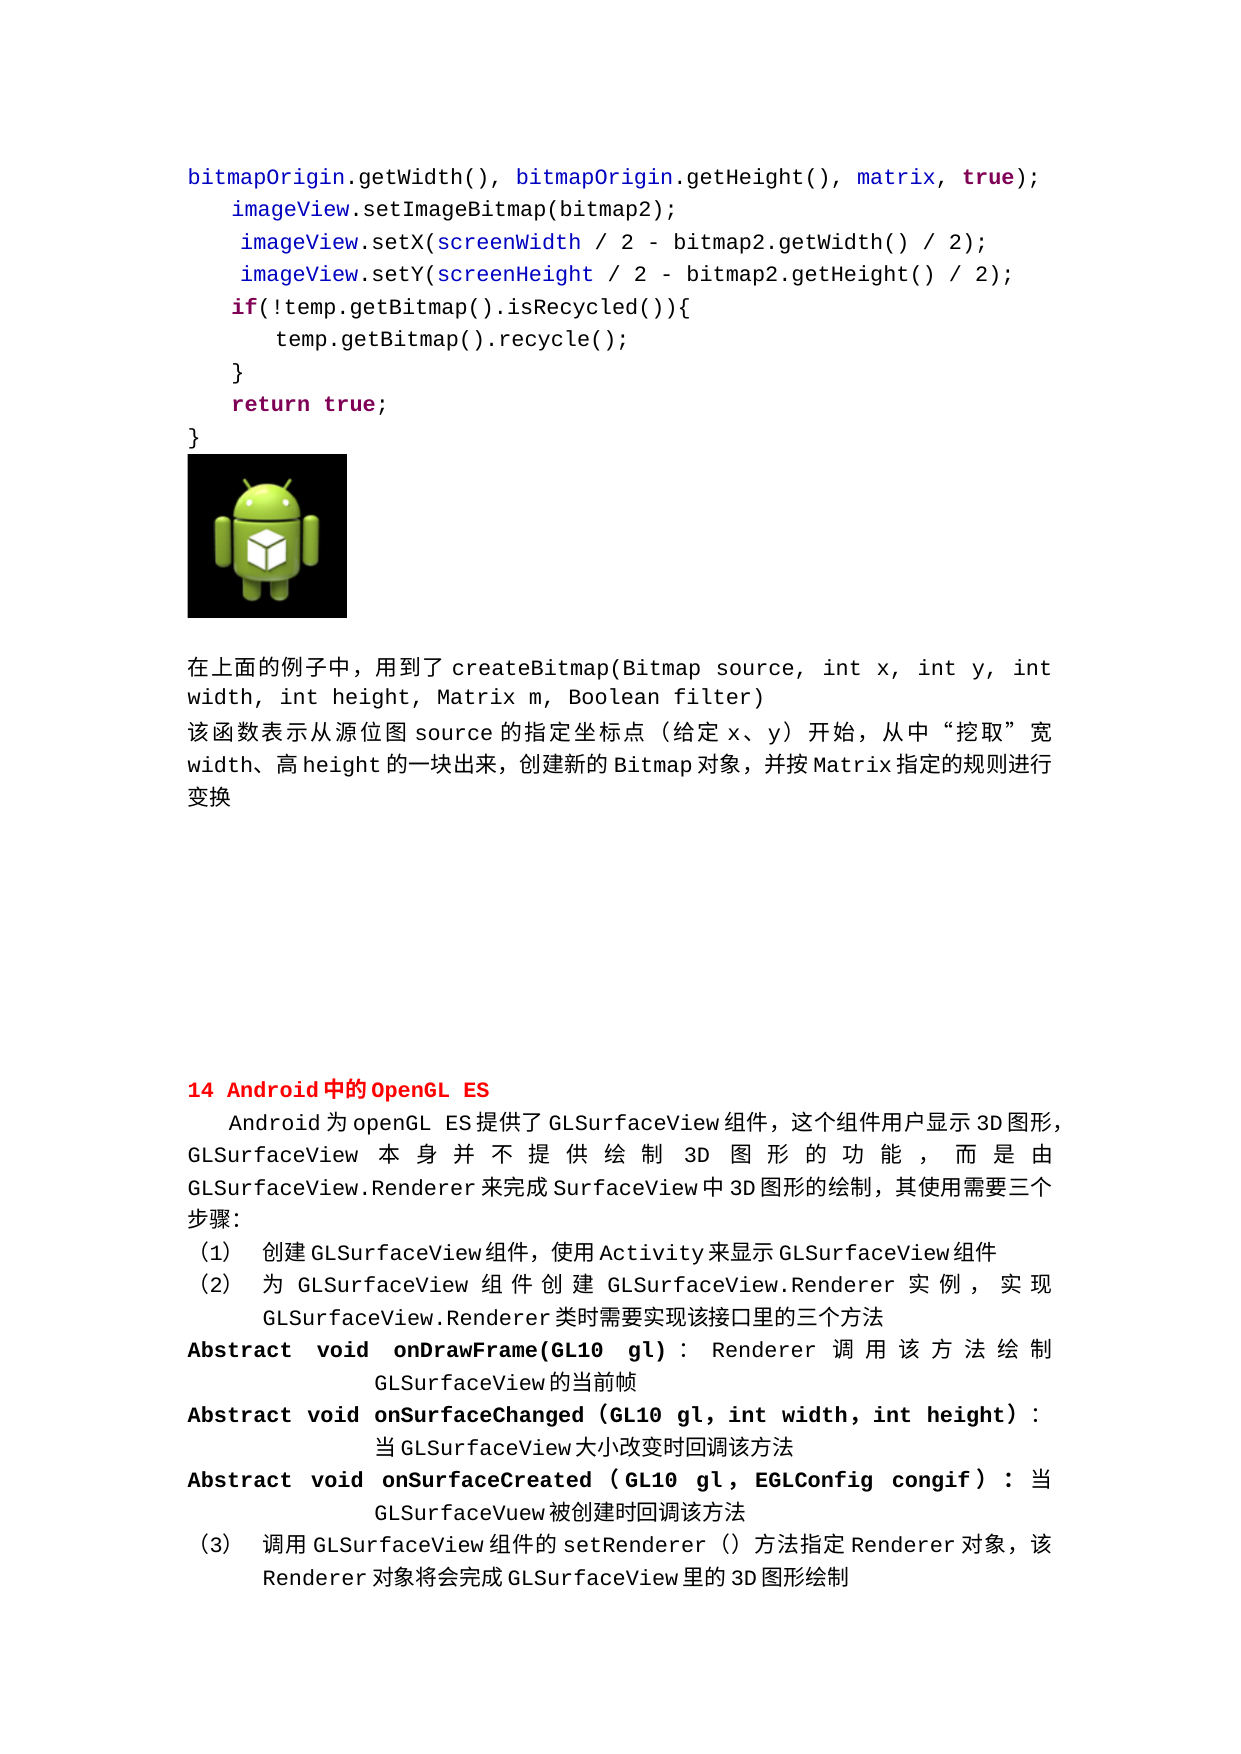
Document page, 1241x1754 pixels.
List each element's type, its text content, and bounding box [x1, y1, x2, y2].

text imageView.setImageBitmap(bitmap2); [187, 194, 1053, 227]
text Abstract void onSurfaceCreated（GL10 gl，EGLConfig congif）：当GLSurfaceVuew被创建时回调该方法 [187, 1462, 1053, 1527]
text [187, 162, 1053, 194]
text 在上面的例子中，用到了createBitmap(Bitmap source, int x, int y, int width, int height, Matrix m, Boolean filter) [187, 649, 1053, 714]
list 为GLSurfaceView组件创建GLSurfaceView.Renderer实例，实现GLSurfaceView.Renderer类时需要实现该接口里的三个方法 [187, 1267, 1053, 1332]
text } [187, 357, 1053, 389]
text } [187, 422, 1053, 454]
text Abstract void onDrawFrame(GL10 gl)：Renderer调用该方法绘制GLSurfaceView的当前帧 [187, 1332, 1053, 1397]
text Android为openGL ES提供了GLSurfaceView组件，这个组件用户显示3D图形，GLSurfaceView本身并不提供绘制3D图形的功能，而是由GLSurfaceView.Renderer来完成SurfaceView中3D图形的绘制，其使用需要三个步骤： [187, 1104, 1053, 1234]
list 调用GLSurfaceView组件的setRenderer（）方法指定Renderer对象，该Renderer对象将会完成GLSurfaceView里的3D图形绘制 [187, 1527, 1053, 1592]
text return true; [187, 389, 1053, 422]
text 14 Android中的OpenGL ES [187, 1072, 1053, 1104]
text 该函数表示从源位图source的指定坐标点（给定x、y）开始，从中“挖取”宽width、高height的一块出来，创建新的Bitmap对象，并按Matrix指定的规则进行变换 [187, 714, 1053, 812]
text if(!temp.getBitmap().isRecycled()){ [187, 292, 1053, 324]
list 创建GLSurfaceView组件，使用Activity来显示GLSurfaceView组件 [187, 1234, 1053, 1267]
text temp.getBitmap().recycle(); [187, 324, 1053, 357]
text imageView.setY(screenHeight / 2 - bitmap2.getHeight() / 2); [187, 259, 1053, 292]
text imageView.setX(screenWidth / 2 - bitmap2.getWidth() / 2); [187, 227, 1053, 259]
picture [187, 454, 347, 618]
text Abstract void onSurfaceChanged（GL10 gl，int width，int height）：当GLSurfaceView大小改变时回调该方法 [187, 1397, 1053, 1462]
